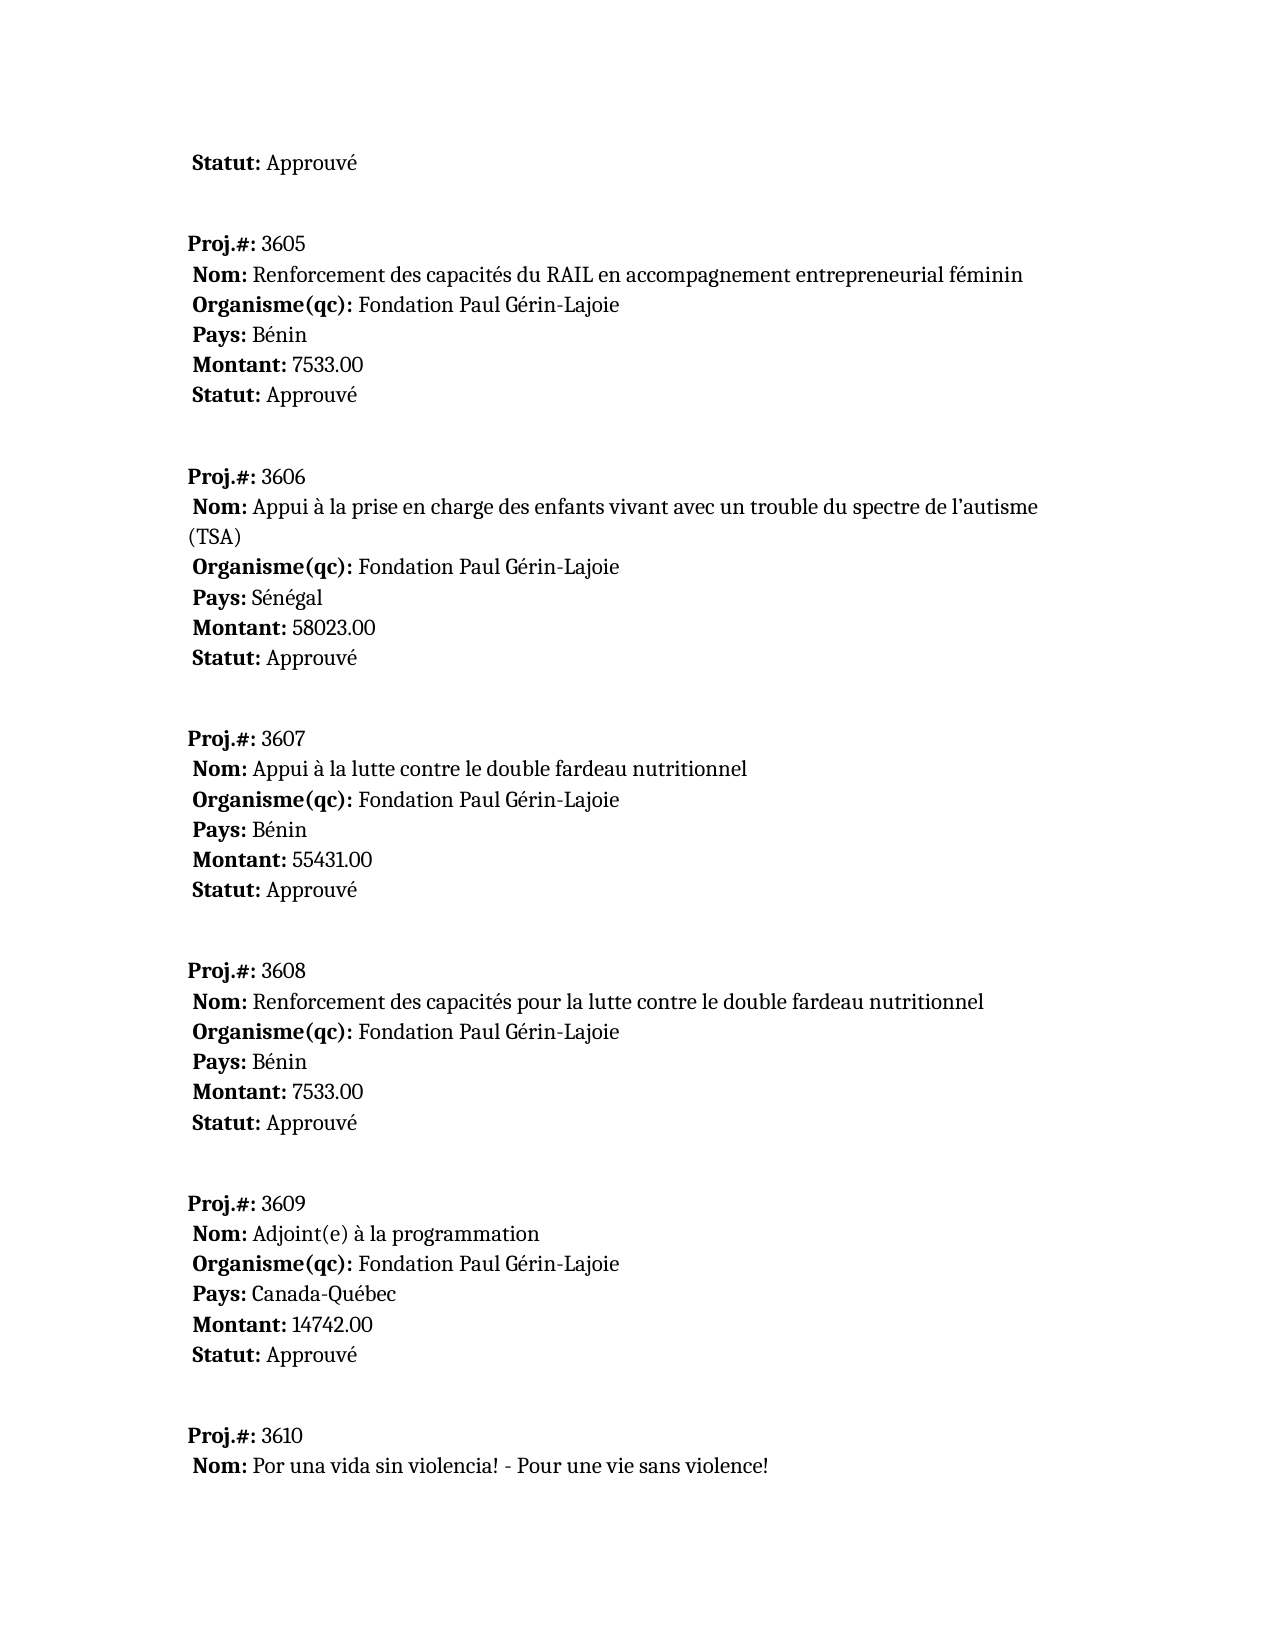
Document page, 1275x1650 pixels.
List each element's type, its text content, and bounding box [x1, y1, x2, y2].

text Proj.#: 3606 Nom: Appui à la prise en charge des enfants vivant avec un trouble du spectre de l’autisme (TSA) Organisme(qc): Fondation Paul Gérin-Lajoie Pays: Sénégal Montant: 58023.00 Statut: Approuvé [187, 463, 1087, 701]
text Proj.#: 3605 Nom: Renforcement des capacités du RAIL en accompagnement entrepreneurial féminin Organisme(qc): Fondation Paul Gérin-Lajoie Pays: Bénin Montant: 7533.00 Statut: Approuvé [187, 231, 1087, 439]
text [187, 150, 1087, 207]
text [187, 1423, 1087, 1479]
text Proj.#: 3608 Nom: Renforcement des capacités pour la lutte contre le double fardeau nutritionnel Organisme(qc): Fondation Paul Gérin-Lajoie Pays: Bénin Montant: 7533.00 Statut: Approuvé [187, 958, 1087, 1166]
text Proj.#: 3609 Nom: Adjoint(e) à la programmation Organisme(qc): Fondation Paul Gérin-Lajoie Pays: Canada-Québec Montant: 14742.00 Statut: Approuvé [187, 1191, 1087, 1398]
text Proj.#: 3607 Nom: Appui à la lutte contre le double fardeau nutritionnel Organisme(qc): Fondation Paul Gérin-Lajoie Pays: Bénin Montant: 55431.00 Statut: Approuvé [187, 726, 1087, 934]
